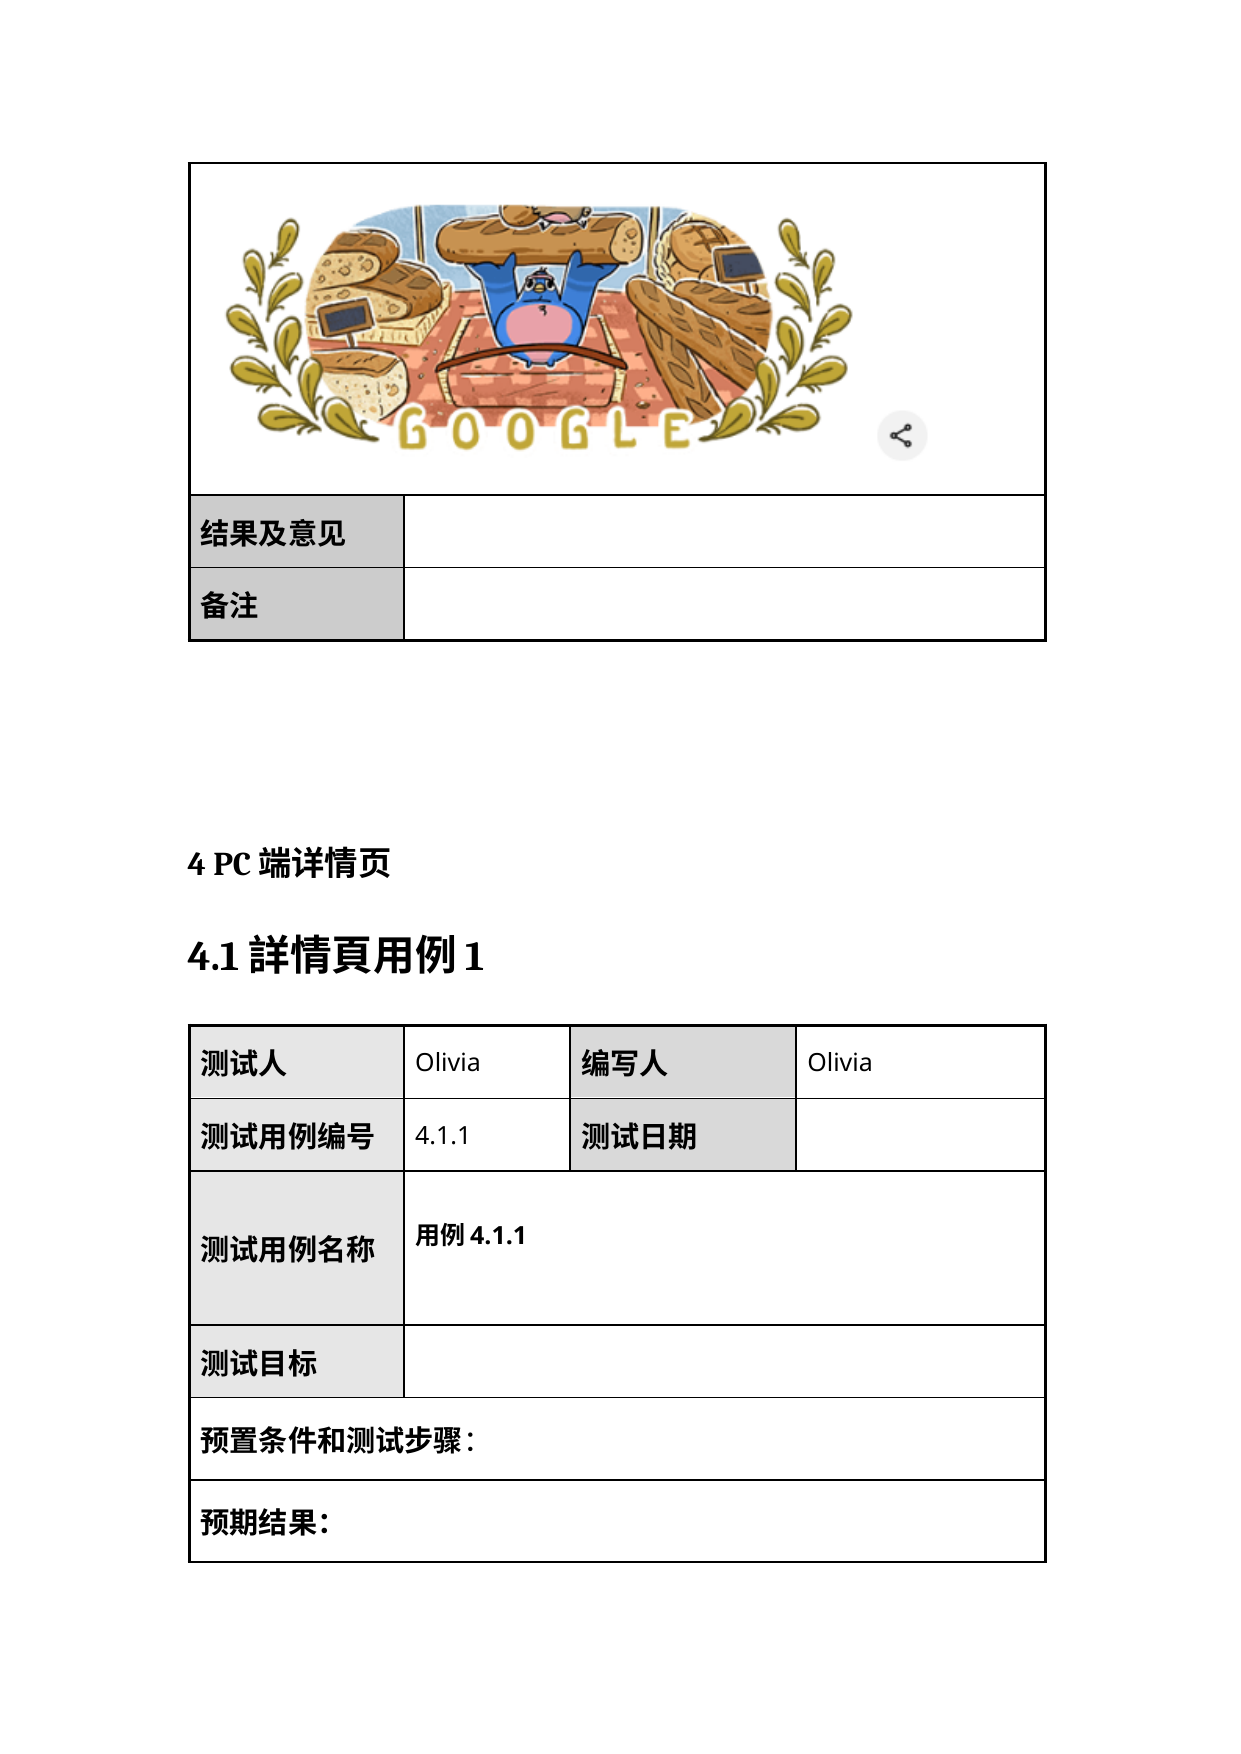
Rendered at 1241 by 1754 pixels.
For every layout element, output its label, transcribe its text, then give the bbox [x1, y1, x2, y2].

table_cell 实际结果： [191, 164, 1044, 494]
table_cell 测试用例名称 [191, 1172, 403, 1324]
table_header Olivia [405, 1027, 569, 1097]
table_cell 备注 [191, 568, 403, 639]
table_header Olivia [797, 1027, 1044, 1097]
subtitle 4 PC端详情页 [187, 830, 1053, 895]
table_cell 预置条件和测试步骤： [191, 1398, 1044, 1479]
table_header 编写人 [571, 1027, 795, 1097]
table_cell 4.1.1 [405, 1099, 569, 1170]
table_cell 测试日期 [571, 1099, 795, 1170]
table_cell 测试用例编号 [191, 1099, 403, 1170]
table_cell [405, 568, 1044, 639]
table_cell [405, 496, 1044, 567]
subtitle 4.1 詳情頁用例1 [187, 920, 1031, 985]
table_cell 测试目标 [191, 1326, 403, 1397]
table_header 测试人 [191, 1027, 403, 1097]
table_cell [405, 1326, 1044, 1397]
picture [200, 166, 934, 472]
table_cell 结果及意见 [191, 496, 403, 567]
table_cell [797, 1099, 1044, 1170]
table_cell 预期结果： ·預期結果1 [191, 1481, 1044, 1561]
table_cell 用例4.1.1 [405, 1172, 1044, 1324]
